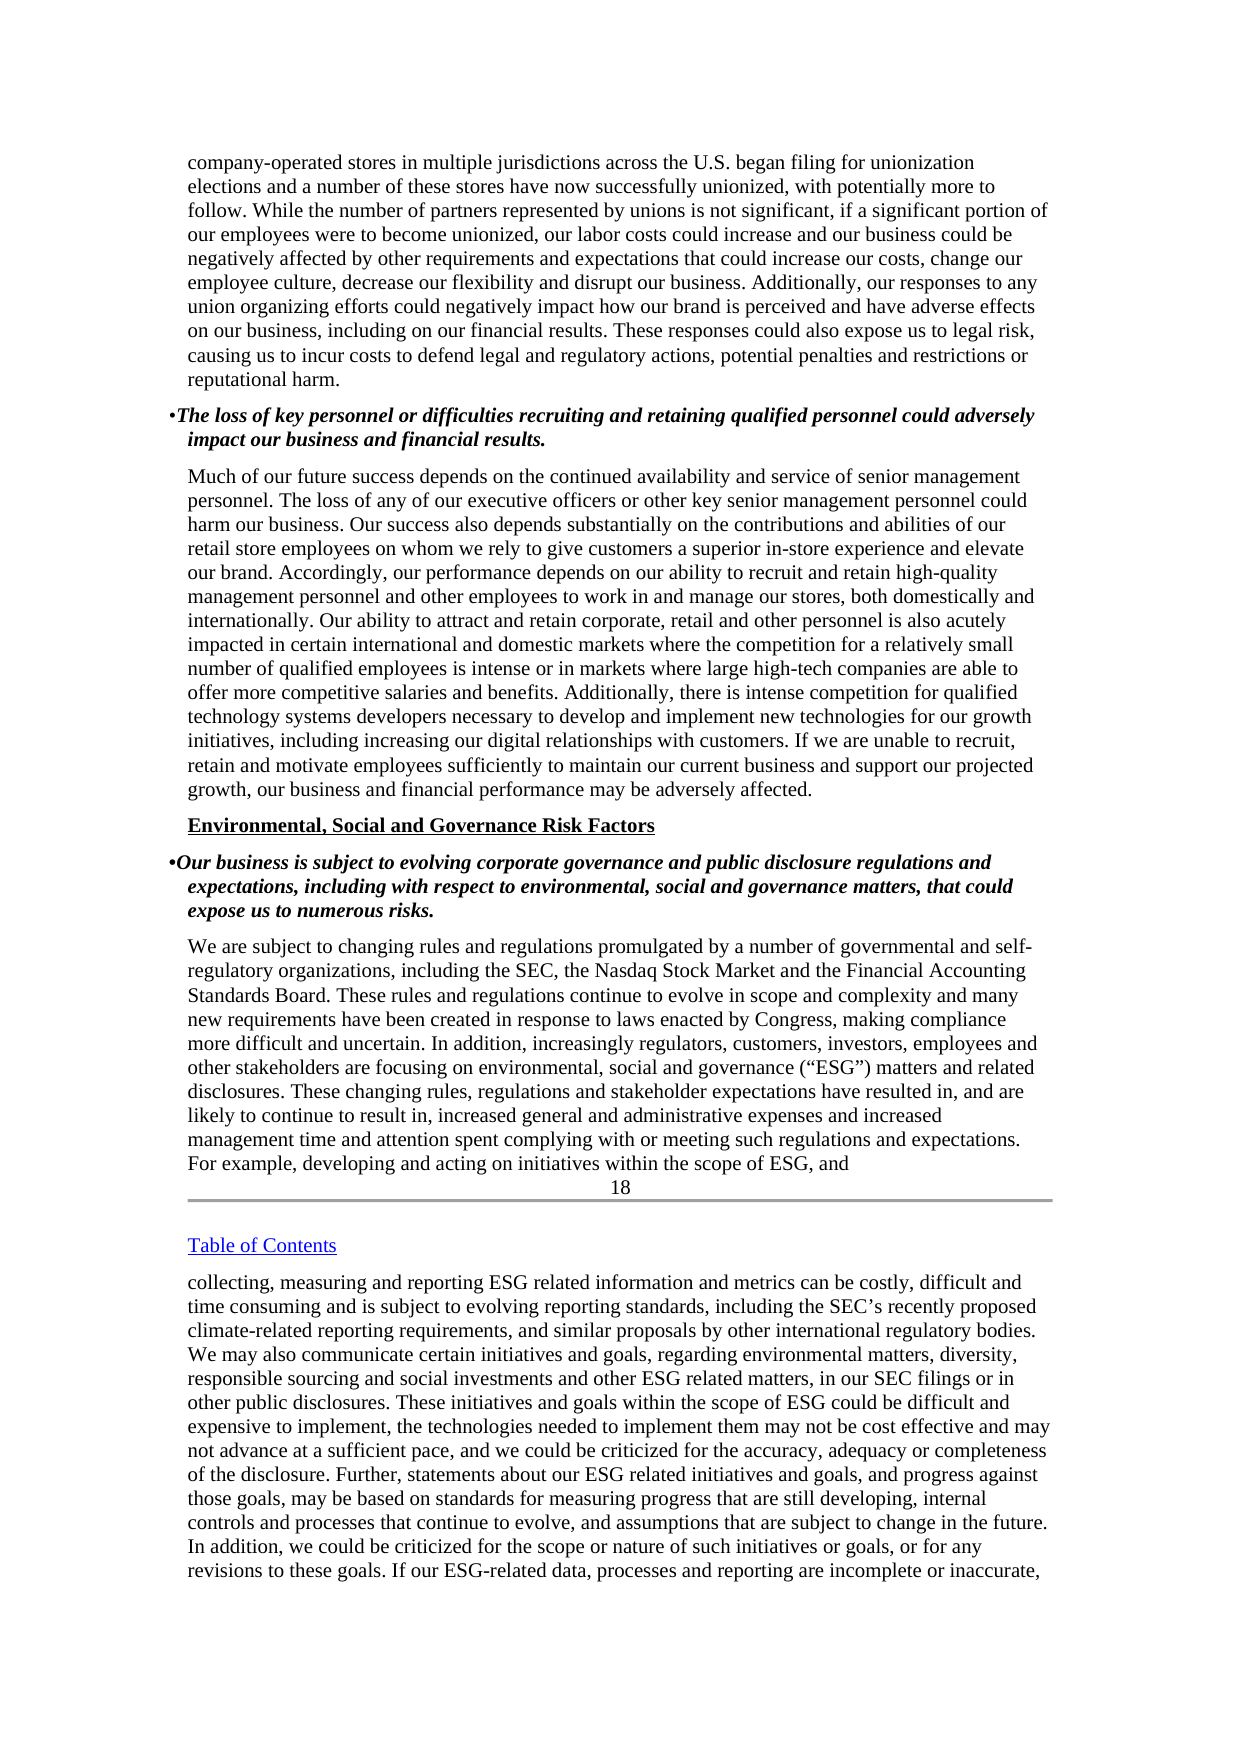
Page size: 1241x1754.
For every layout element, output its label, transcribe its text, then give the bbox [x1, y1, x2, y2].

text •Our business is subject to evolving corporate governance and public disclosure regulations and expectations, including with respect to environmental, social and governance matters, that could expose us to numerous risks. [169, 850, 1053, 922]
text Environmental, Social and Governance Risk Factors [187, 813, 1053, 837]
text 18 [187, 1175, 1053, 1199]
text Much of our future success depends on the continued availability and service of senior management personnel. The loss of any of our executive officers or other key senior management personnel could harm our business. Our success also depends substantially on the contributions and abilities of our retail store employees on whom we rely to give customers a superior in-store experience and elevate our brand. Accordingly, our performance depends on our ability to recruit and retain high-quality management personnel and other employees to work in and manage our stores, both domestically and internationally. Our ability to attract and retain corporate, retail and other personnel is also acutely impacted in certain international and domestic markets where the competition for a relatively small number of qualified employees is intense or in markets where large high-tech companies are able to offer more competitive salaries and benefits. Additionally, there is intense competition for qualified technology systems developers necessary to develop and implement new technologies for our growth initiatives, including increasing our digital relationships with customers. If we are unable to recruit, retain and motivate employees sufficiently to maintain our current business and support our projected growth, our business and financial performance may be adversely affected. [187, 464, 1053, 801]
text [187, 1270, 1053, 1582]
text We are subject to changing rules and regulations promulgated by a number of governmental and self-regulatory organizations, including the SEC, the Nasdaq Stock Market and the Financial Accounting Standards Board. These rules and regulations continue to evolve in scope and complexity and many new requirements have been created in response to laws enacted by Congress, making compliance more difficult and uncertain. In addition, increasingly regulators, customers, investors, employees and other stakeholders are focusing on environmental, social and governance (“ESG”) matters and related disclosures. These changing rules, regulations and stakeholder expectations have resulted in, and are likely to continue to result in, increased general and administrative expenses and increased management time and attention spent complying with or meeting such regulations and expectations. For example, developing and acting on initiatives within the scope of ESG, and [187, 934, 1053, 1175]
text Table of Contents [187, 1233, 1053, 1257]
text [187, 150, 1053, 391]
text •The loss of key personnel or difficulties recruiting and retaining qualified personnel could adversely impact our business and financial results. [169, 403, 1053, 451]
